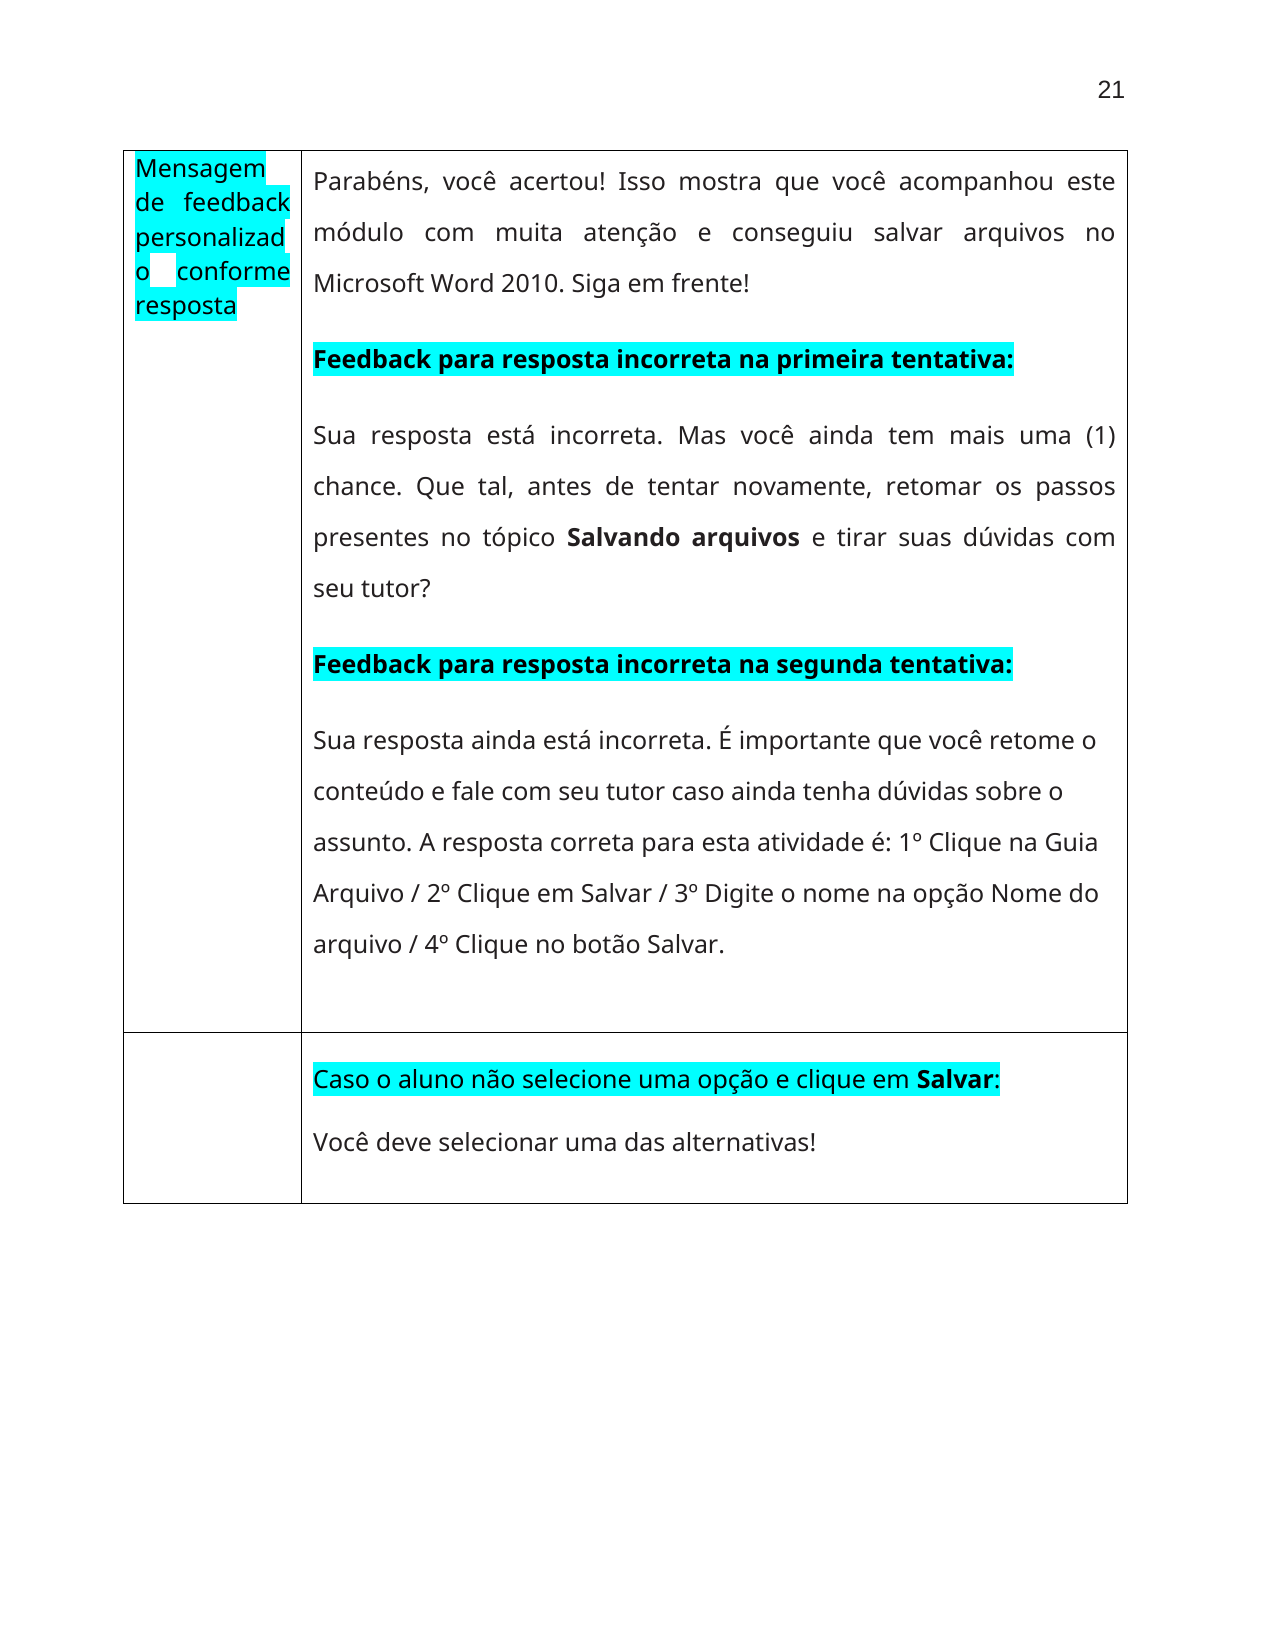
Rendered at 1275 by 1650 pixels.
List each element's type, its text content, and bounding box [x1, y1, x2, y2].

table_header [124, 151, 301, 1032]
table_cell Caso o aluno não selecione uma opção e clique em Salvar: Você deve selecionar uma das alternativas! [302, 1033, 1127, 1203]
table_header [302, 151, 1127, 1032]
table_cell [124, 1033, 301, 1203]
